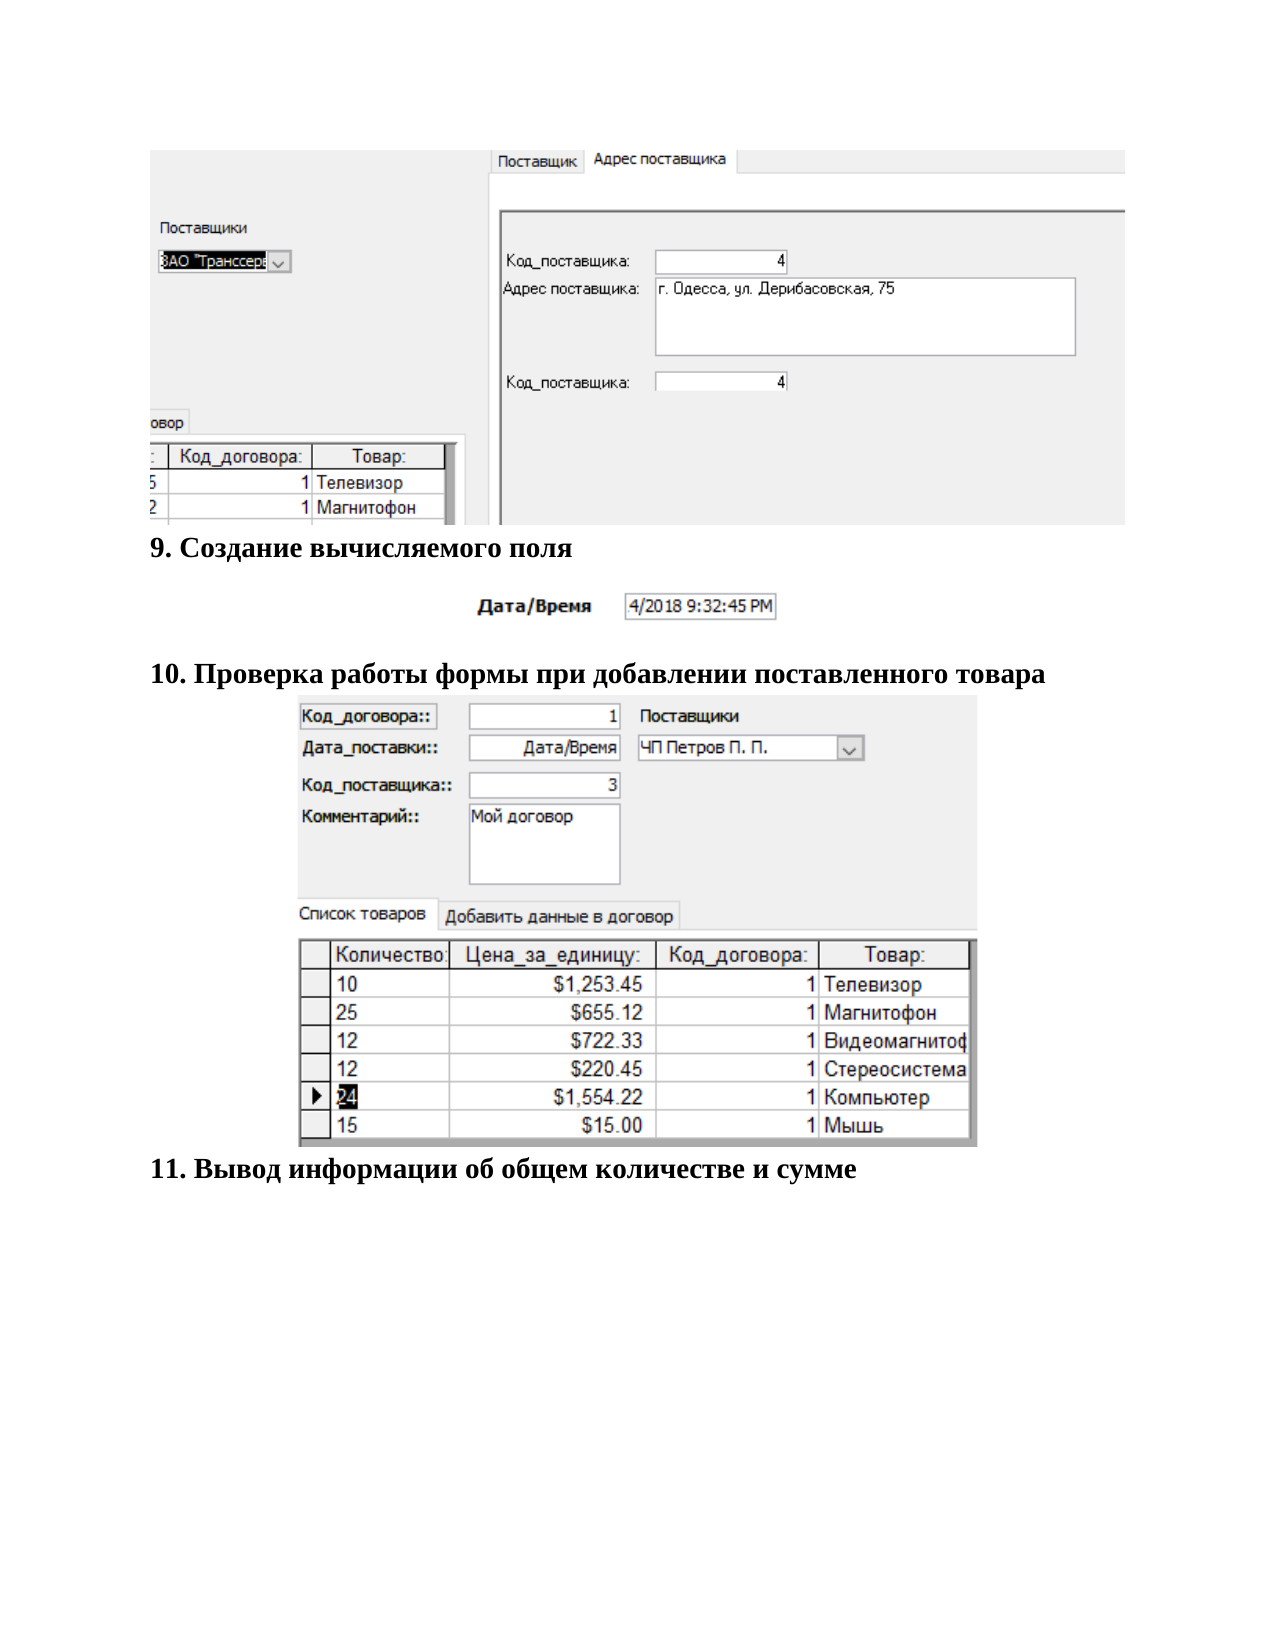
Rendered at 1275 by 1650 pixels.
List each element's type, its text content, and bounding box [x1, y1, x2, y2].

picture [150, 150, 1125, 525]
picture [297, 695, 978, 1147]
text 11. Вывод информации об общем количестве и сумме [150, 1151, 1125, 1185]
text 10. Проверка работы формы при добавлении поставленного товара [150, 656, 1125, 690]
picture [470, 568, 805, 652]
text 9. Создание вычисляемого поля [150, 530, 1125, 563]
